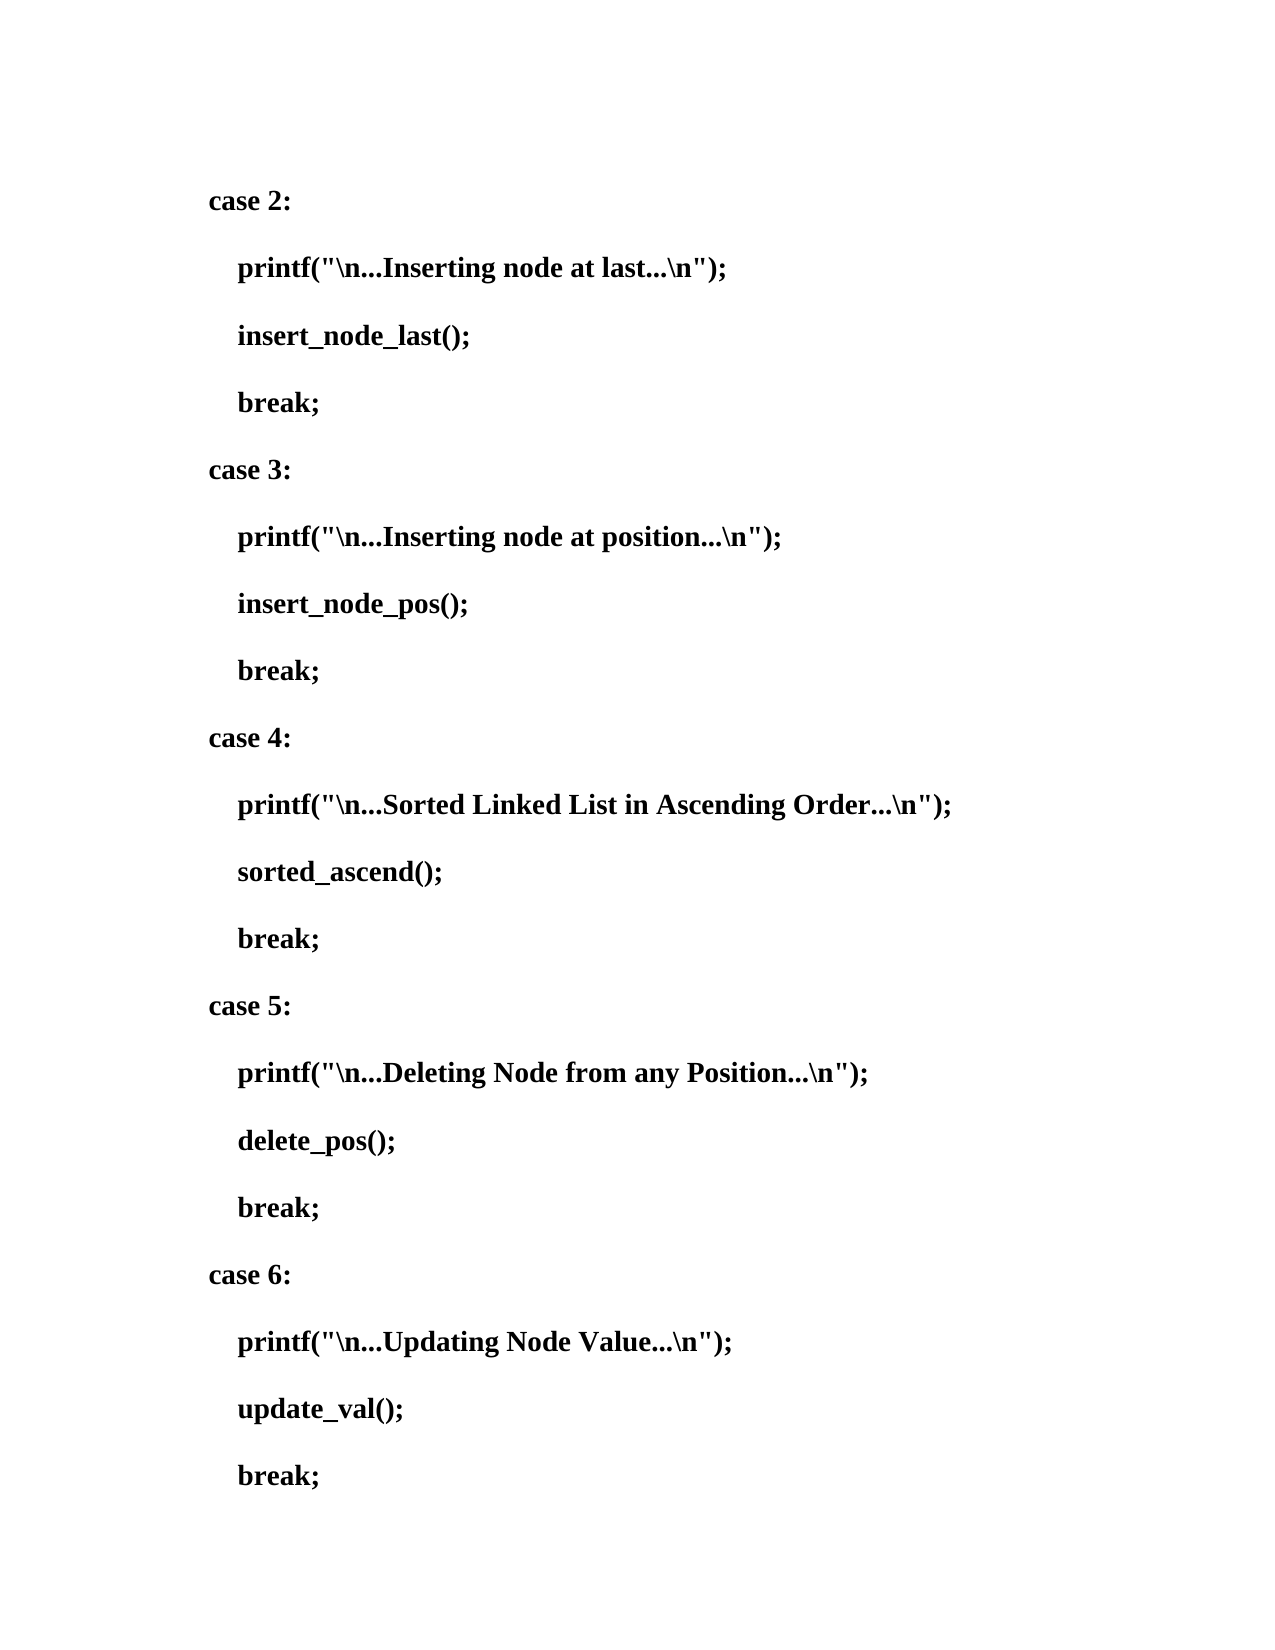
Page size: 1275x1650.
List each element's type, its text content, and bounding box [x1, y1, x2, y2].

text update_val(); [150, 1391, 1125, 1424]
text break; [150, 921, 1125, 955]
text printf("\n...Deleting Node from any Position...\n"); [150, 1056, 1125, 1089]
text sorted_ascend(); [150, 854, 1125, 888]
text insert_node_pos(); [150, 586, 1125, 619]
text delete_pos(); [150, 1123, 1125, 1156]
text insert_node_last(); [150, 318, 1125, 351]
text case 5: [150, 988, 1125, 1022]
text break; [150, 1458, 1125, 1492]
text case 4: [150, 720, 1125, 754]
text case 6: [150, 1257, 1125, 1290]
text case 3: [150, 452, 1125, 485]
text printf("\n...Inserting node at last...\n"); [150, 251, 1125, 284]
text break; [150, 385, 1125, 418]
text break; [150, 653, 1125, 687]
text printf("\n...Sorted Linked List in Ascending Order...\n"); [150, 787, 1125, 821]
text case 2: [150, 183, 1125, 217]
text printf("\n...Updating Node Value...\n"); [150, 1324, 1125, 1357]
text break; [150, 1190, 1125, 1223]
text printf("\n...Inserting node at position...\n"); [150, 519, 1125, 552]
